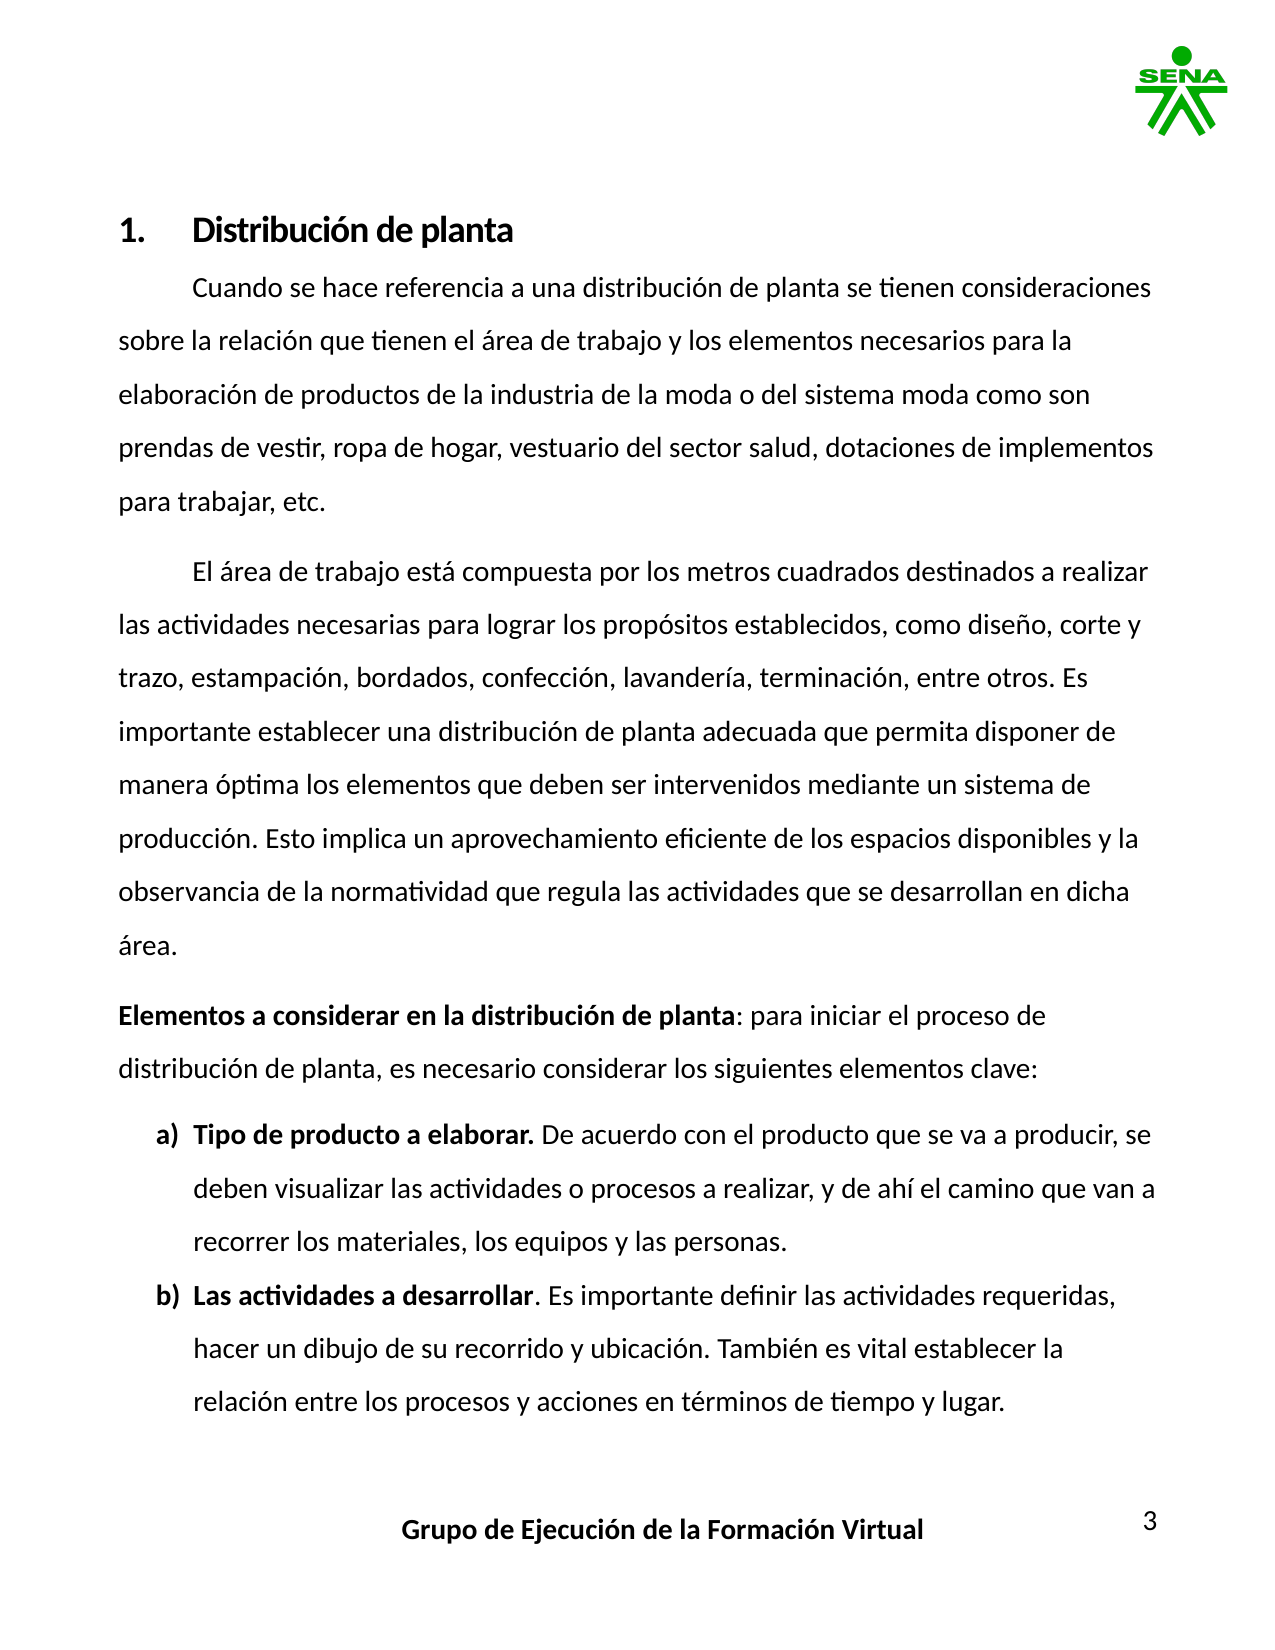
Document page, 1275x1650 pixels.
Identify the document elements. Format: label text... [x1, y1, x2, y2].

text Cuando se hace referencia a una distribución de planta se tienen consideraciones sobre la relación que tienen el área de trabajo y los elementos necesarios para la elaboración de productos de la industria de la moda o del sistema moda como son prendas de vestir, ropa de hogar, vestuario del sector salud, dotaciones de implementos para trabajar, etc. [118, 269, 1157, 518]
subtitle Distribución de planta [118, 206, 1157, 252]
text Elementos a considerar en la distribución de planta: para iniciar el proceso de distribución de planta, es necesario considerar los siguientes elementos clave: [118, 997, 1157, 1086]
list Las actividades a desarrollar. Es importante definir las actividades requeridas, hacer un dibujo de su recorrido y ubicación. También es vital establecer la relación entre los procesos y acciones en términos de tiempo y lugar. [156, 1277, 1157, 1419]
text El área de trabajo está compuesta por los metros cuadrados destinados a realizar las actividades necesarias para lograr los propósitos establecidos, como diseño, corte y trazo, estampación, bordados, confección, lavandería, terminación, entre otros. Es importante establecer una distribución de planta adecuada que permita disponer de manera óptima los elementos que deben ser intervenidos mediante un sistema de producción. Esto implica un aprovechamiento eficiente de los espacios disponibles y la observancia de la normatividad que regula las actividades que se desarrollan en dicha área. [118, 553, 1157, 962]
list Tipo de producto a elaborar. De acuerdo con el producto que se va a producir, se deben visualizar las actividades o procesos a realizar, y de ahí el camino que van a recorrer los materiales, los equipos y las personas. [156, 1116, 1157, 1259]
picture [1135, 46, 1228, 136]
